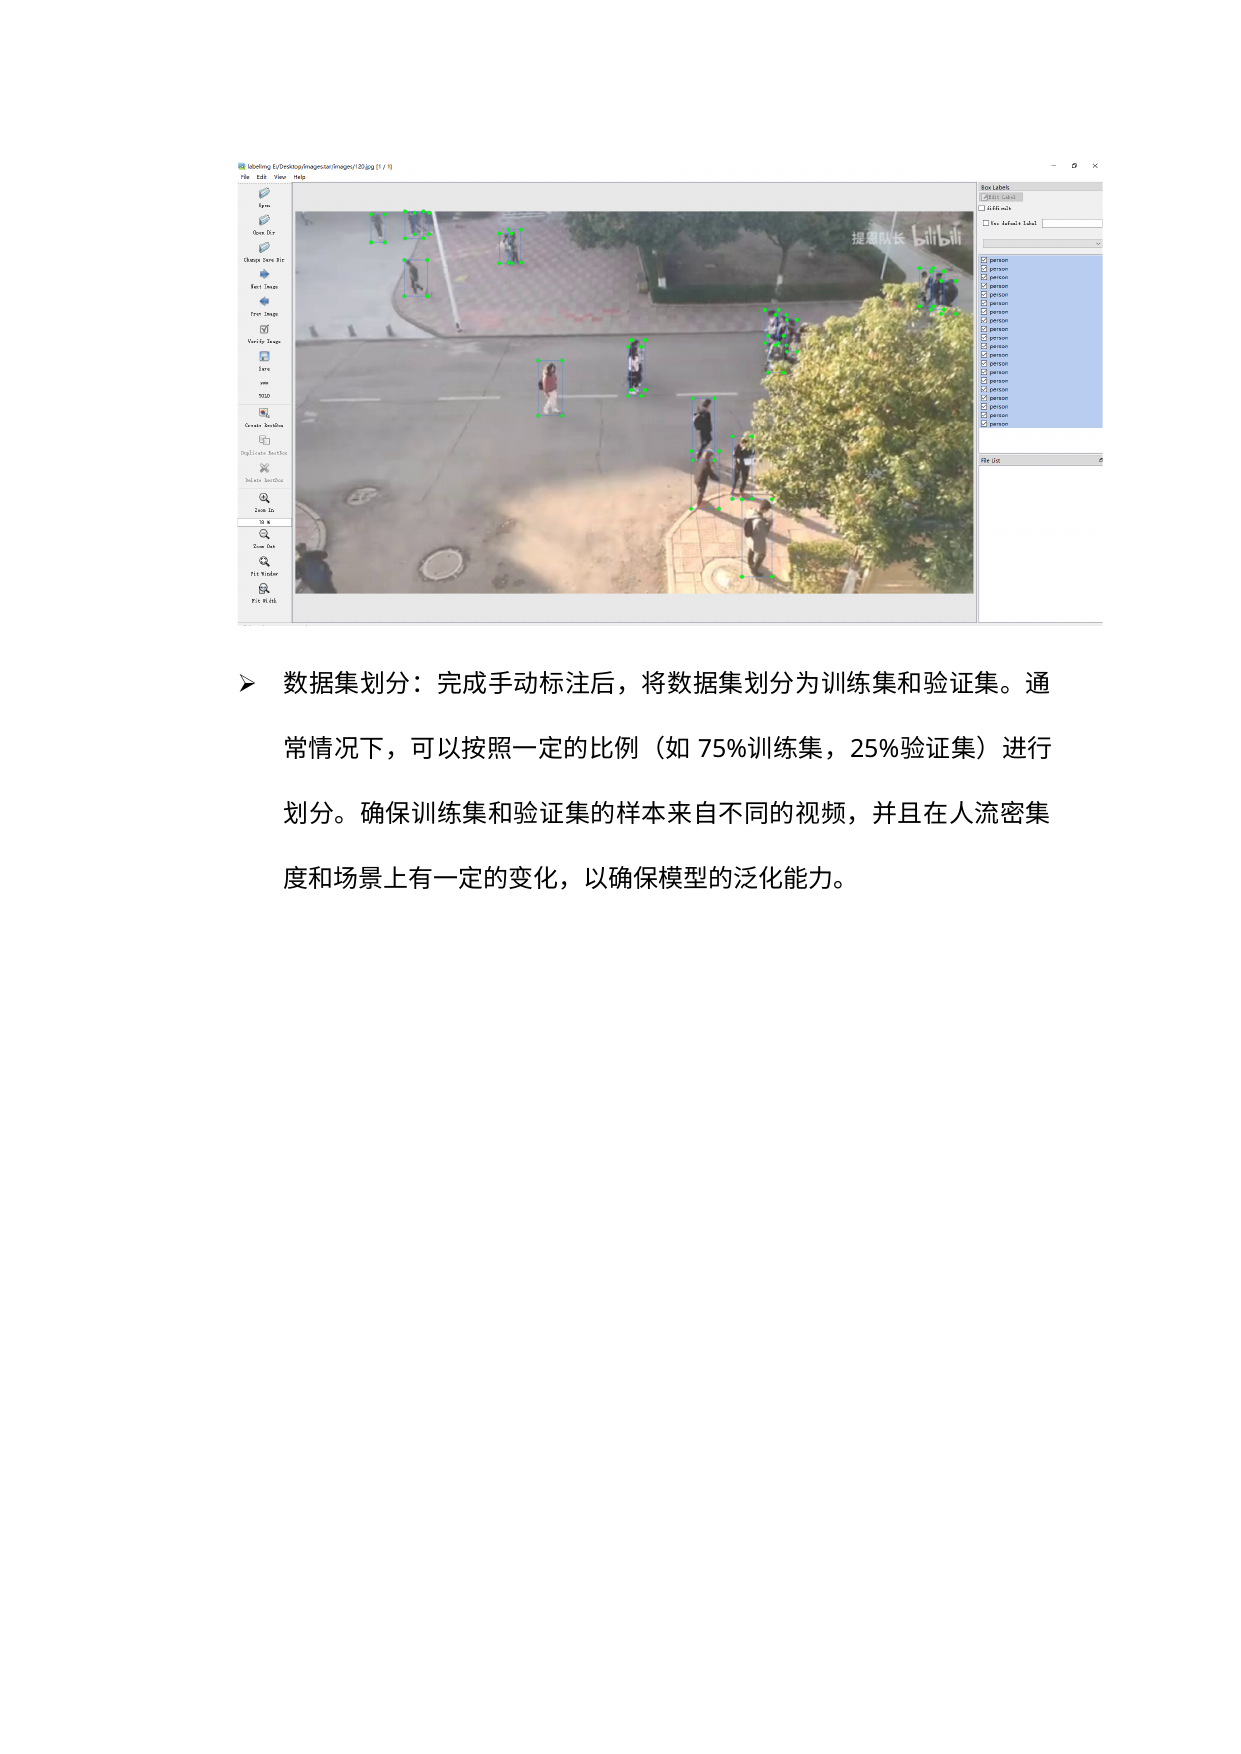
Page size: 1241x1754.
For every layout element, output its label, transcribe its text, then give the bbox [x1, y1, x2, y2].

picture [237, 162, 1103, 626]
list 数据集划分：完成手动标注后，将数据集划分为训练集和验证集。通常情况下，可以按照一定的比例（如75%训练集，25%验证集）进行划分。确保训练集和验证集的样本来自不同的视频，并且在人流密集度和场景上有一定的变化，以确保模型的泛化能力。 [237, 649, 1053, 909]
